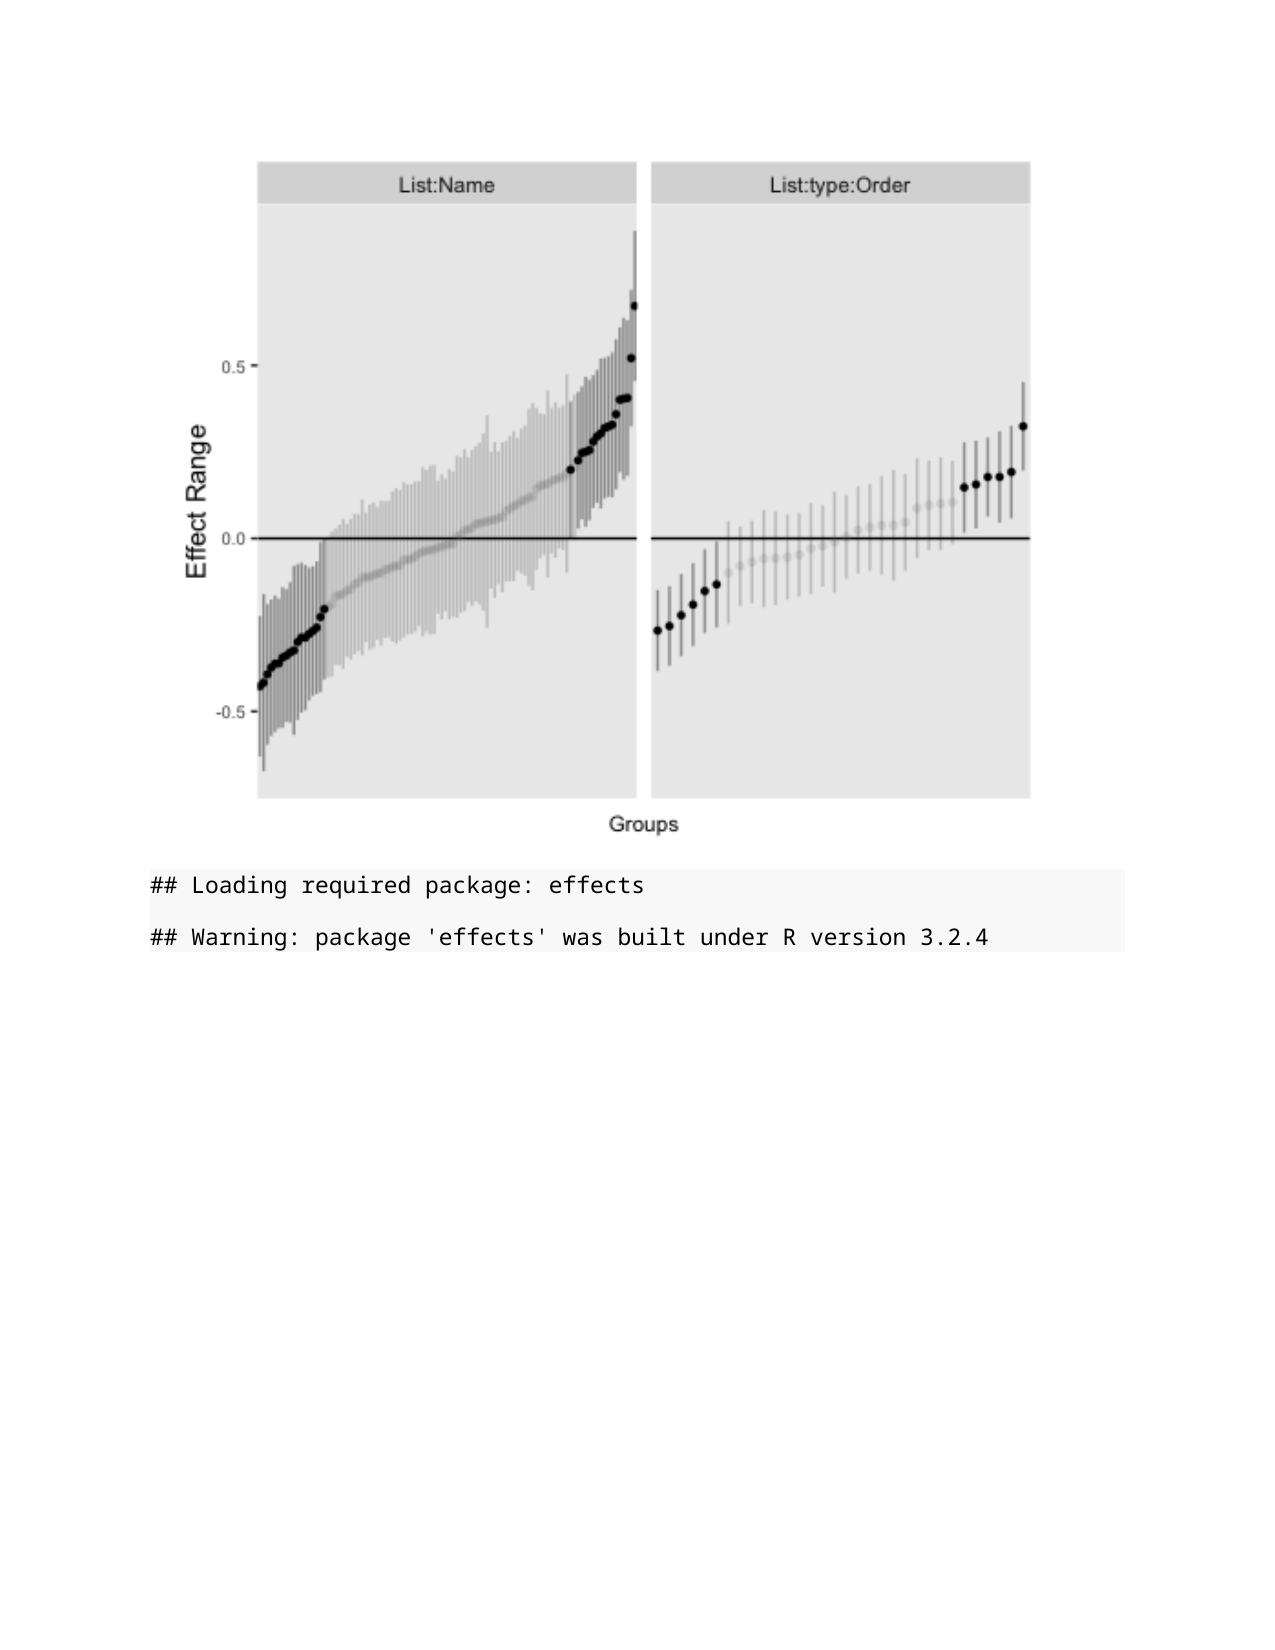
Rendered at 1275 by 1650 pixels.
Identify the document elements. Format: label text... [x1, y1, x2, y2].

text ## Loading required package: effects [150, 869, 1125, 900]
text ## Warning: package 'effects' was built under R version 3.2.4 [150, 921, 1125, 952]
picture [168, 150, 1044, 850]
